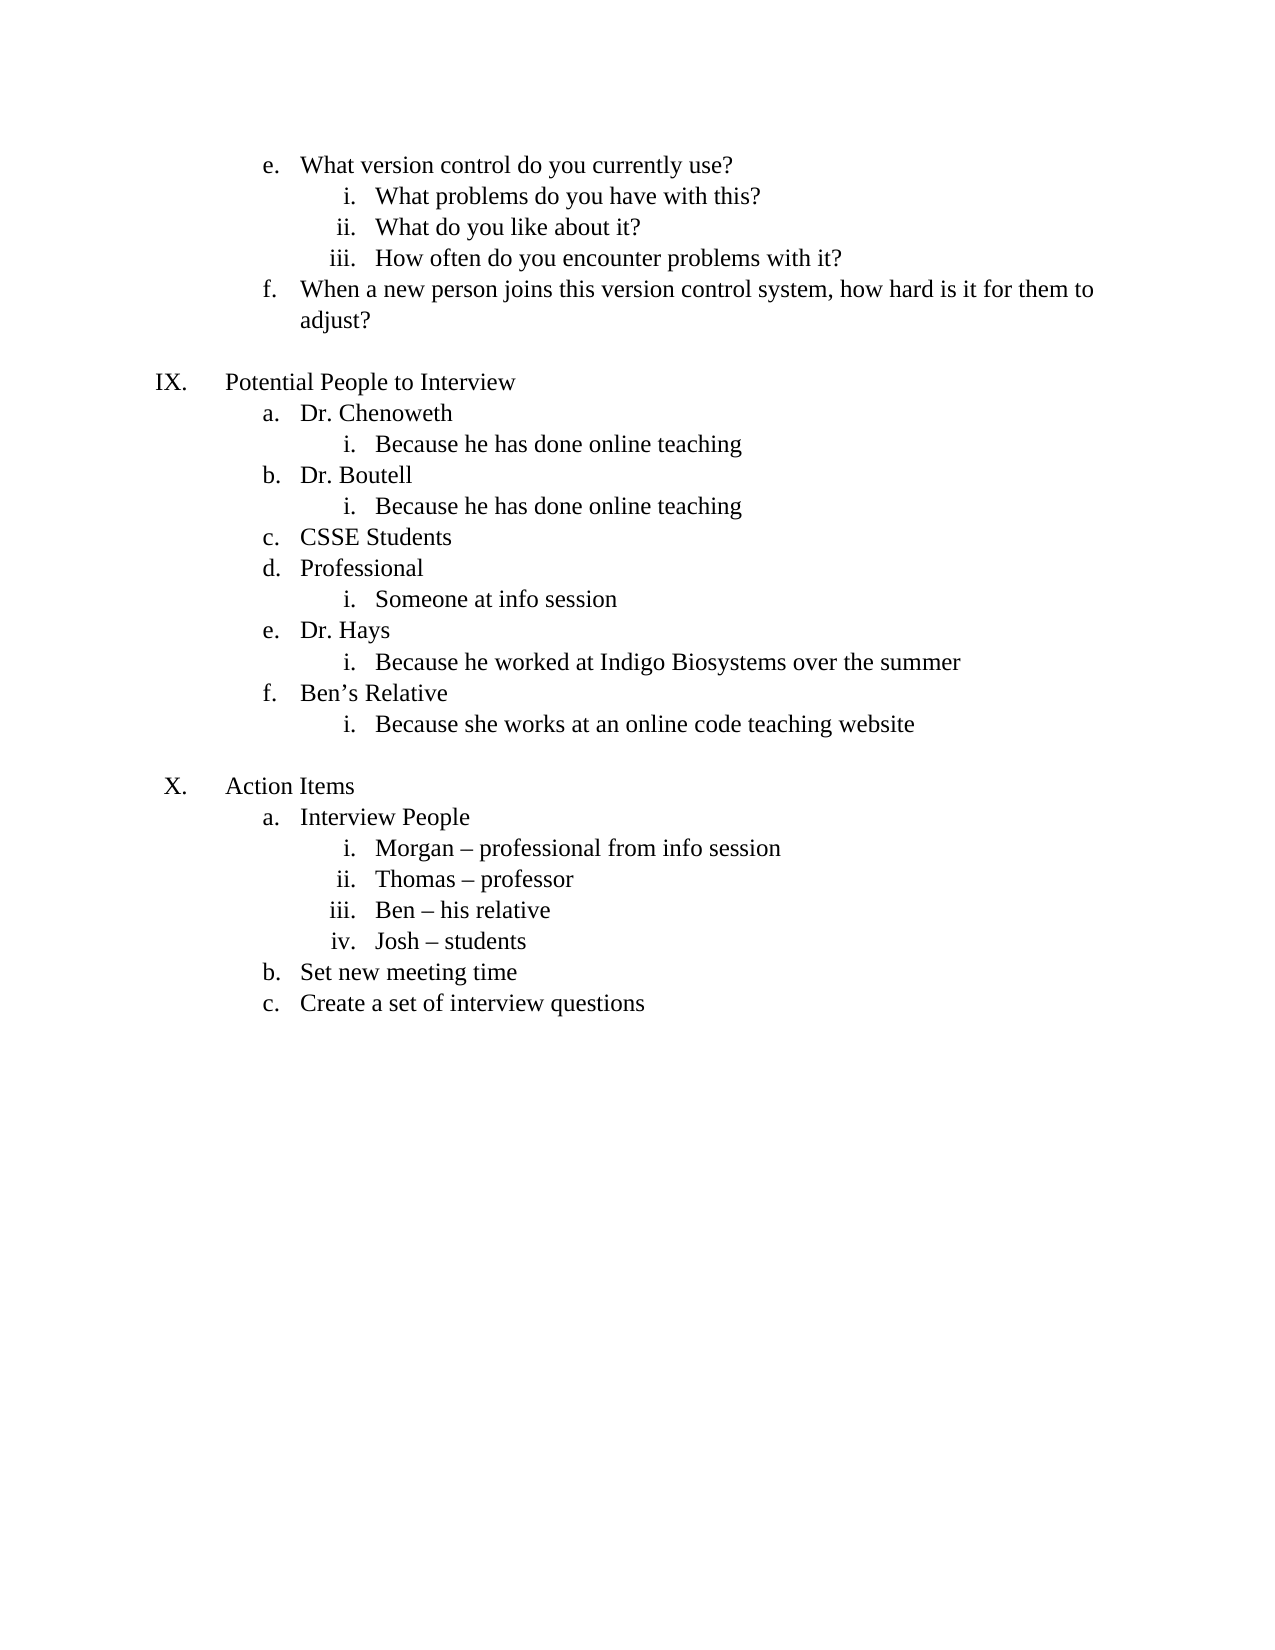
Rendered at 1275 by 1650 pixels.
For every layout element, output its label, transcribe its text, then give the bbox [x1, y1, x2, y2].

list CSSE Students [262, 522, 1125, 551]
list Ben – his relative [356, 895, 1125, 924]
list Dr. Hays [262, 616, 1125, 644]
list Morgan – professional from info session [356, 833, 1125, 862]
list Professional [262, 553, 1125, 582]
list Because he has done online teaching [356, 429, 1125, 458]
list Potential People to Interview [187, 367, 1125, 396]
list Because he worked at Indigo Biosystems over the summer [356, 647, 1125, 675]
list What do you like about it? [356, 212, 1125, 241]
list Because he has done online teaching [356, 491, 1125, 520]
list How often do you encounter problems with it? [356, 243, 1125, 272]
list Create a set of interview questions [262, 988, 1125, 1017]
list Josh – students [356, 926, 1125, 955]
list What problems do you have with this? [356, 181, 1125, 210]
list Dr. Boutell [262, 460, 1125, 489]
list When a new person joins this version control system, how hard is it for them to adjust? [262, 274, 1125, 334]
list Set new meeting time [262, 957, 1125, 986]
list Ben’s Relative [262, 678, 1125, 706]
list Someone at info session [356, 584, 1125, 613]
list Interview People [262, 802, 1125, 831]
list What version control do you currently use? [262, 150, 1125, 179]
list Action Items [187, 771, 1125, 799]
list Dr. Chenoweth [262, 398, 1125, 427]
list Because she works at an online code teaching website [356, 709, 1125, 737]
list Thomas – professor [356, 864, 1125, 893]
